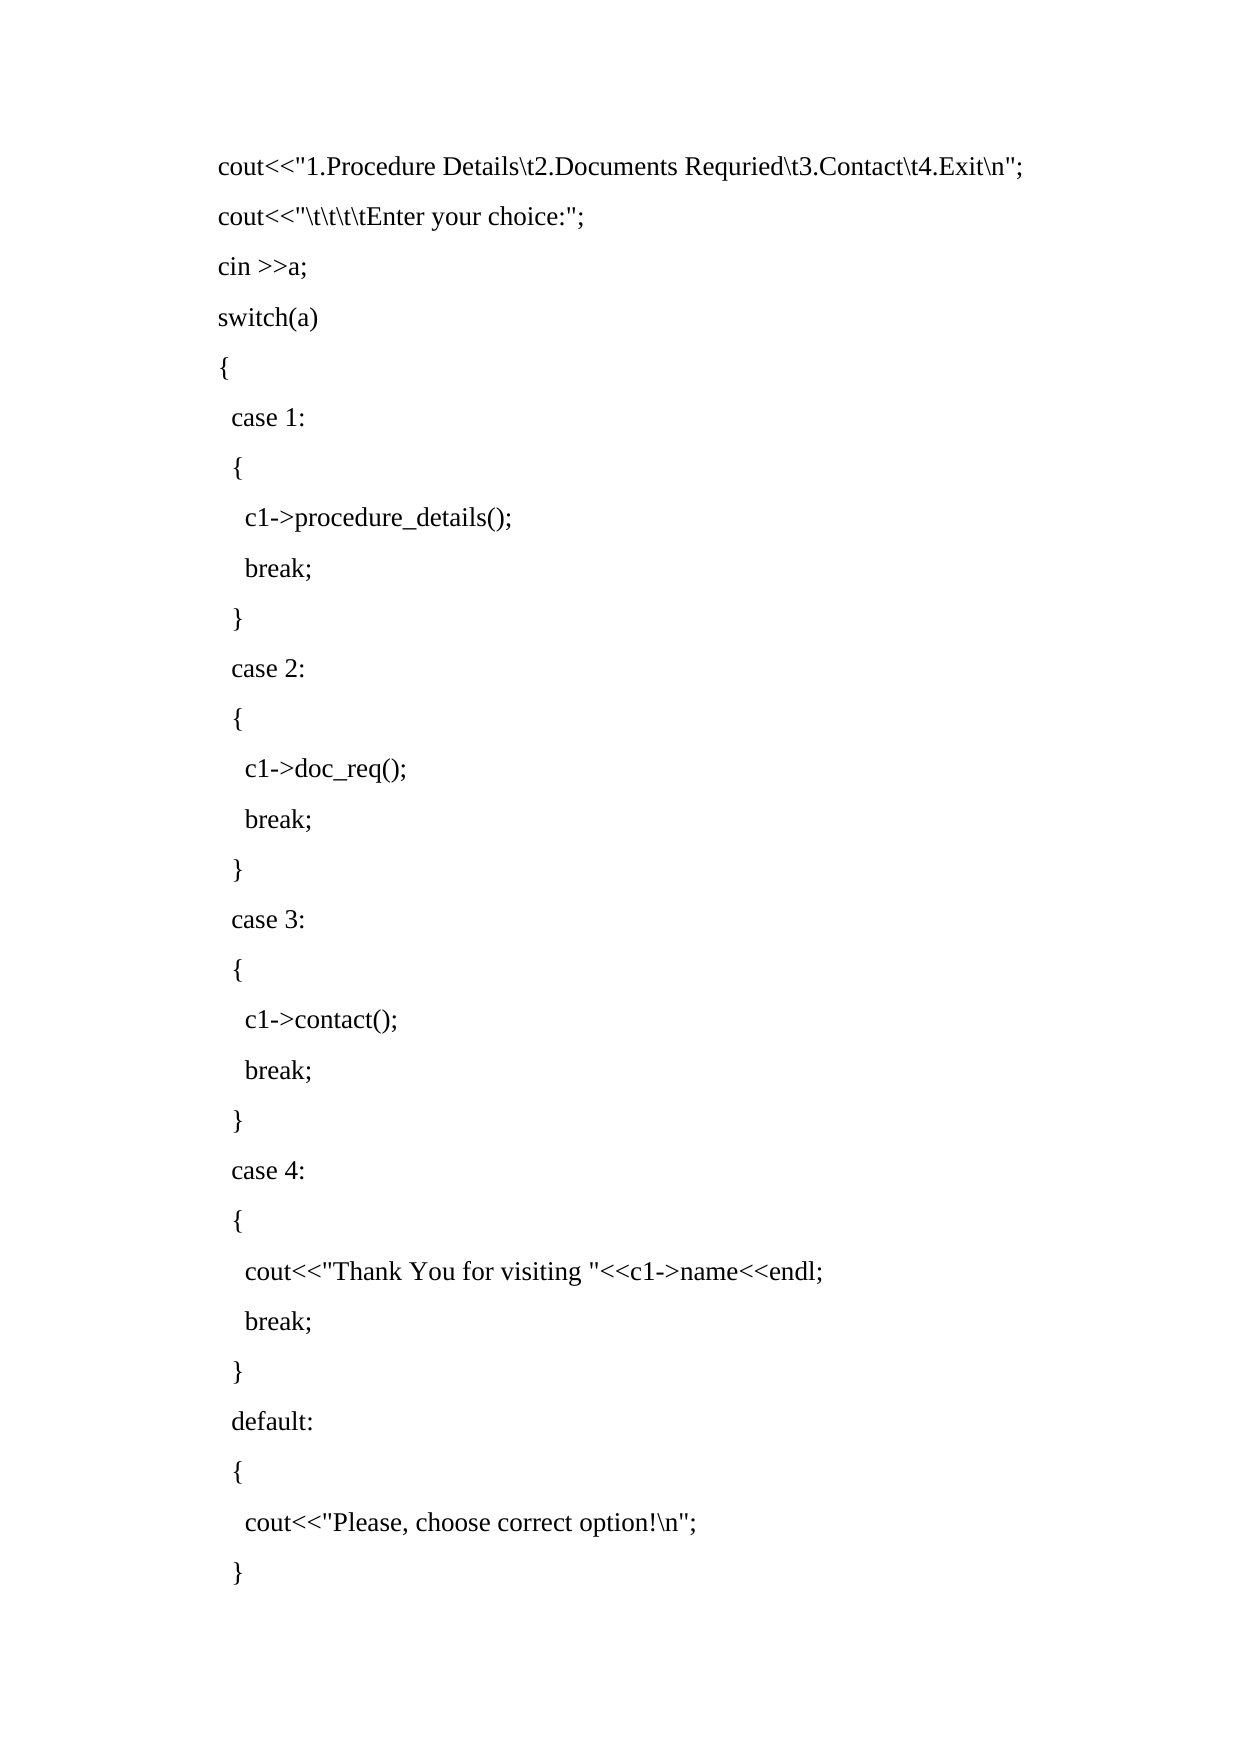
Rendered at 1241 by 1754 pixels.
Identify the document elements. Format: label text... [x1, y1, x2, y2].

text cout<<"1.Procedure Details\t2.Documents Requried\t3.Contact\t4.Exit\n"; [150, 150, 1090, 181]
text } [150, 1104, 1090, 1135]
text case 1: [150, 401, 1090, 432]
text switch(a) [150, 301, 1090, 332]
text { [150, 351, 1090, 382]
text default: [150, 1405, 1090, 1436]
text case 4: [150, 1154, 1090, 1185]
text } [150, 602, 1090, 633]
text c1->contact(); [150, 1003, 1090, 1035]
text break; [150, 552, 1090, 583]
text { [150, 1204, 1090, 1236]
text c1->procedure_details(); [150, 501, 1090, 533]
text c1->doc_req(); [150, 752, 1090, 784]
text case 3: [150, 903, 1090, 934]
text break; [150, 803, 1090, 834]
text } [150, 1355, 1090, 1386]
text { [150, 451, 1090, 482]
text case 2: [150, 652, 1090, 683]
text } [150, 1556, 1090, 1587]
text cout<<"Thank You for visiting "<<c1->name<<endl; [150, 1254, 1090, 1286]
text cin >>a; [150, 250, 1090, 282]
text break; [150, 1054, 1090, 1085]
text { [150, 702, 1090, 733]
text { [150, 1455, 1090, 1487]
text break; [150, 1305, 1090, 1336]
text cout<<"\t\t\t\tEnter your choice:"; [150, 200, 1090, 231]
text { [150, 953, 1090, 984]
text cout<<"Please, choose correct option!\n"; [150, 1506, 1090, 1537]
text } [150, 853, 1090, 884]
